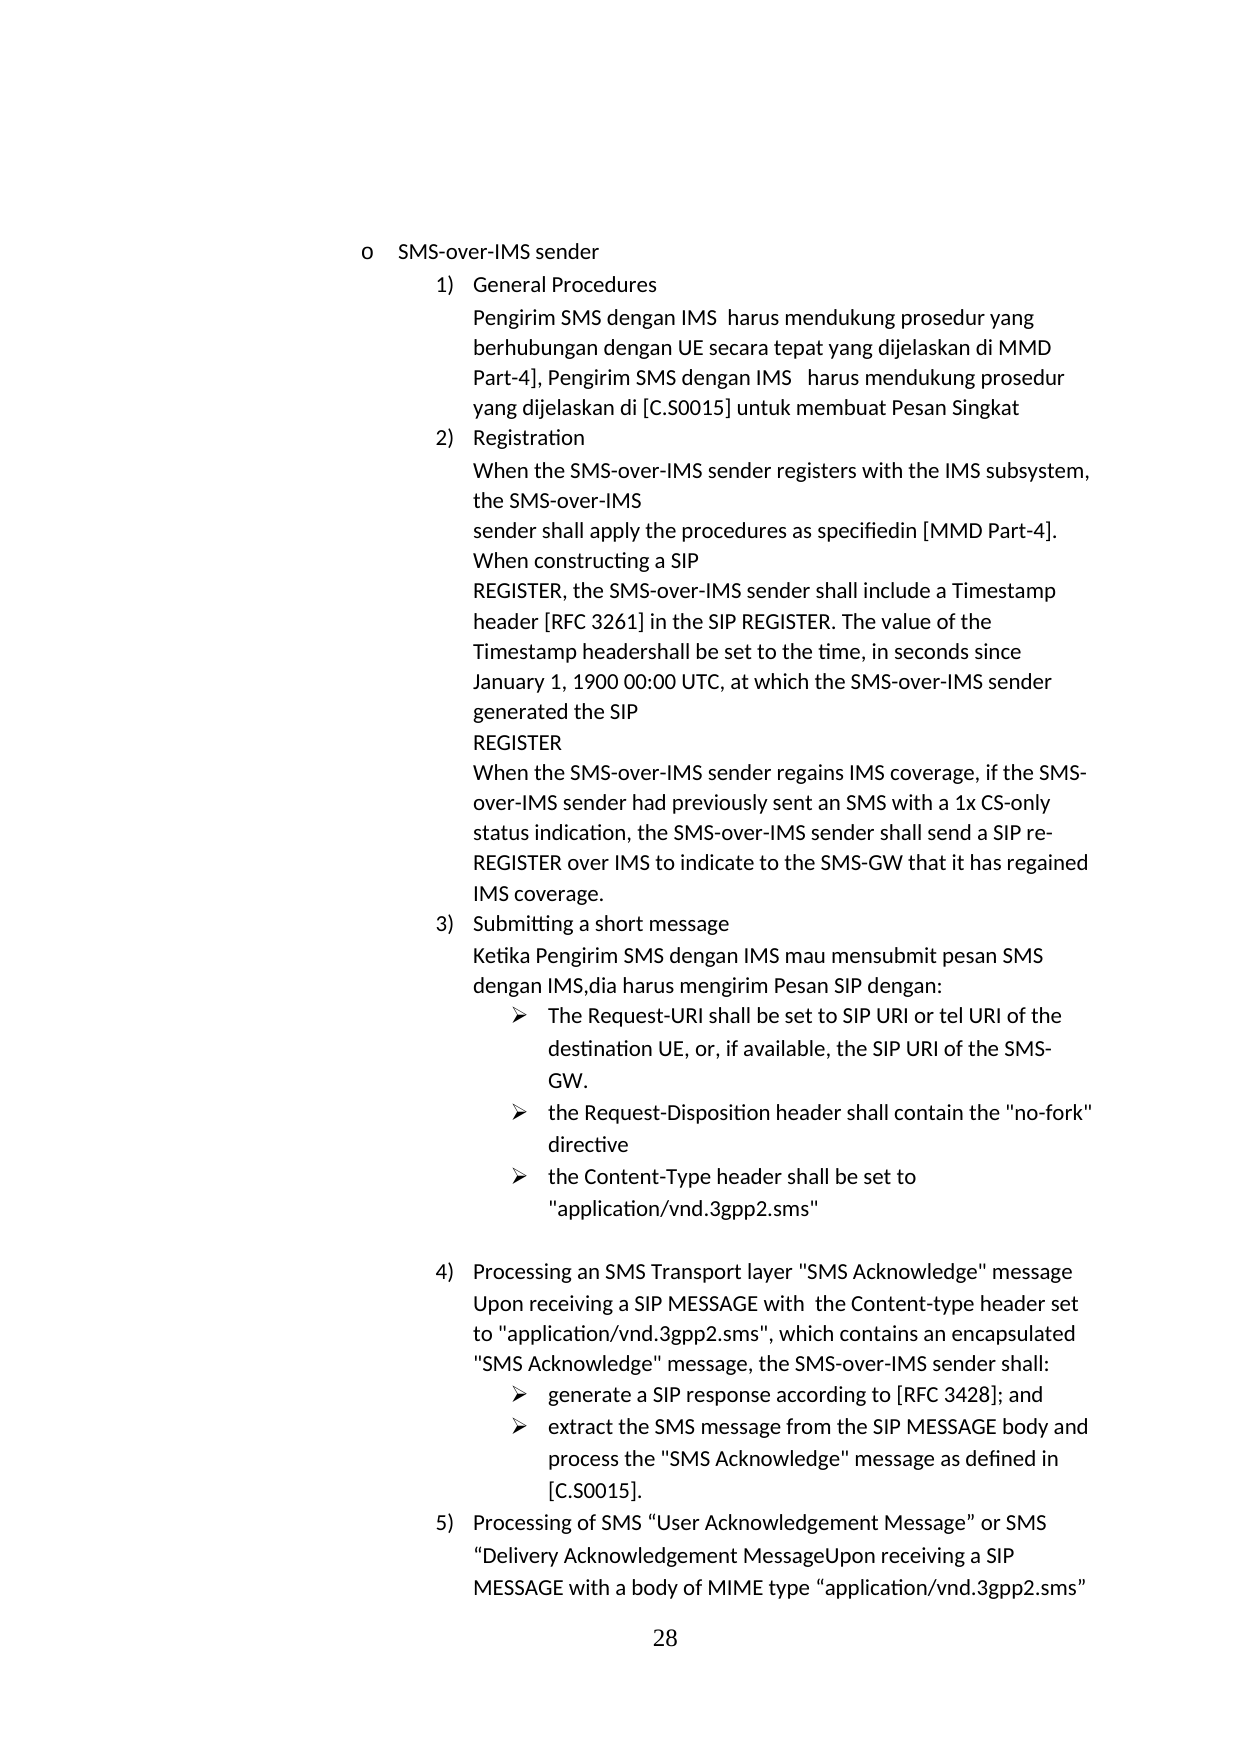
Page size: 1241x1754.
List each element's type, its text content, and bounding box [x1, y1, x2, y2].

list General Procedures [435, 271, 1093, 298]
list The Request-URI shall be set to SIP URI or tel URI of the destination UE, or, if available, the SIP URI of the SMS-GW. [510, 1001, 1093, 1094]
list Submitting a short message [435, 909, 1093, 937]
list the Content-Type header shall be set to "application/vnd.3gpp2.sms" [510, 1162, 1093, 1223]
list REGISTER, the SMS-over-IMS sender shall include a Timestamp header [RFC 3261] in the SIP REGISTER. The value of the Timestamp headershall be set to the time, in seconds since January 1, 1900 00:00 UTC, at which the SMS-over-IMS sender generated the SIP [473, 577, 1093, 725]
list the Request-Disposition header shall contain the "no-fork" directive [510, 1098, 1093, 1158]
list generate a SIP response according to [RFC 3428]; and [510, 1380, 1093, 1408]
list When the SMS-over-IMS sender registers with the IMS subsystem, the SMS-over-IMS [473, 456, 1093, 514]
list sender shall apply the procedures as specifiedin [MMD Part-4]. When constructing a SIP [473, 516, 1093, 574]
list Processing an SMS Transport layer "SMS Acknowledge" message [435, 1257, 1093, 1285]
list REGISTER [473, 728, 1093, 756]
list When the SMS-over-IMS sender regains IMS coverage, if the SMS-over-IMS sender had previously sent an SMS with a 1x CS-only status indication, the SMS-over-IMS sender shall send a SIP re-REGISTER over IMS to indicate to the SMS-GW that it has regained IMS coverage. [473, 758, 1093, 907]
list Upon receiving a SIP MESSAGE with the Content-type header set to "application/vnd.3gpp2.sms", which contains an encapsulated "SMS Acknowledge" message, the SMS-over-IMS sender shall: [473, 1289, 1093, 1378]
list Registration [435, 423, 1093, 452]
list SMS-over-IMS sender [360, 237, 1093, 266]
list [435, 1508, 1093, 1601]
list Ketika Pengirim SMS dengan IMS mau mensubmit pesan SMS dengan IMS,dia harus mengirim Pesan SIP dengan: [473, 941, 1093, 999]
list extract the SMS message from the SIP MESSAGE body and process the "SMS Acknowledge" message as defined in [C.S0015]. [510, 1412, 1093, 1504]
list Pengirim SMS dengan IMS harus mendukung prosedur yang berhubungan dengan UE secara tepat yang dijelaskan di MMD Part-4], Pengirim SMS dengan IMS harus mendukung prosedur yang dijelaskan di [C.S0015] untuk membuat Pesan Singkat [473, 303, 1093, 421]
